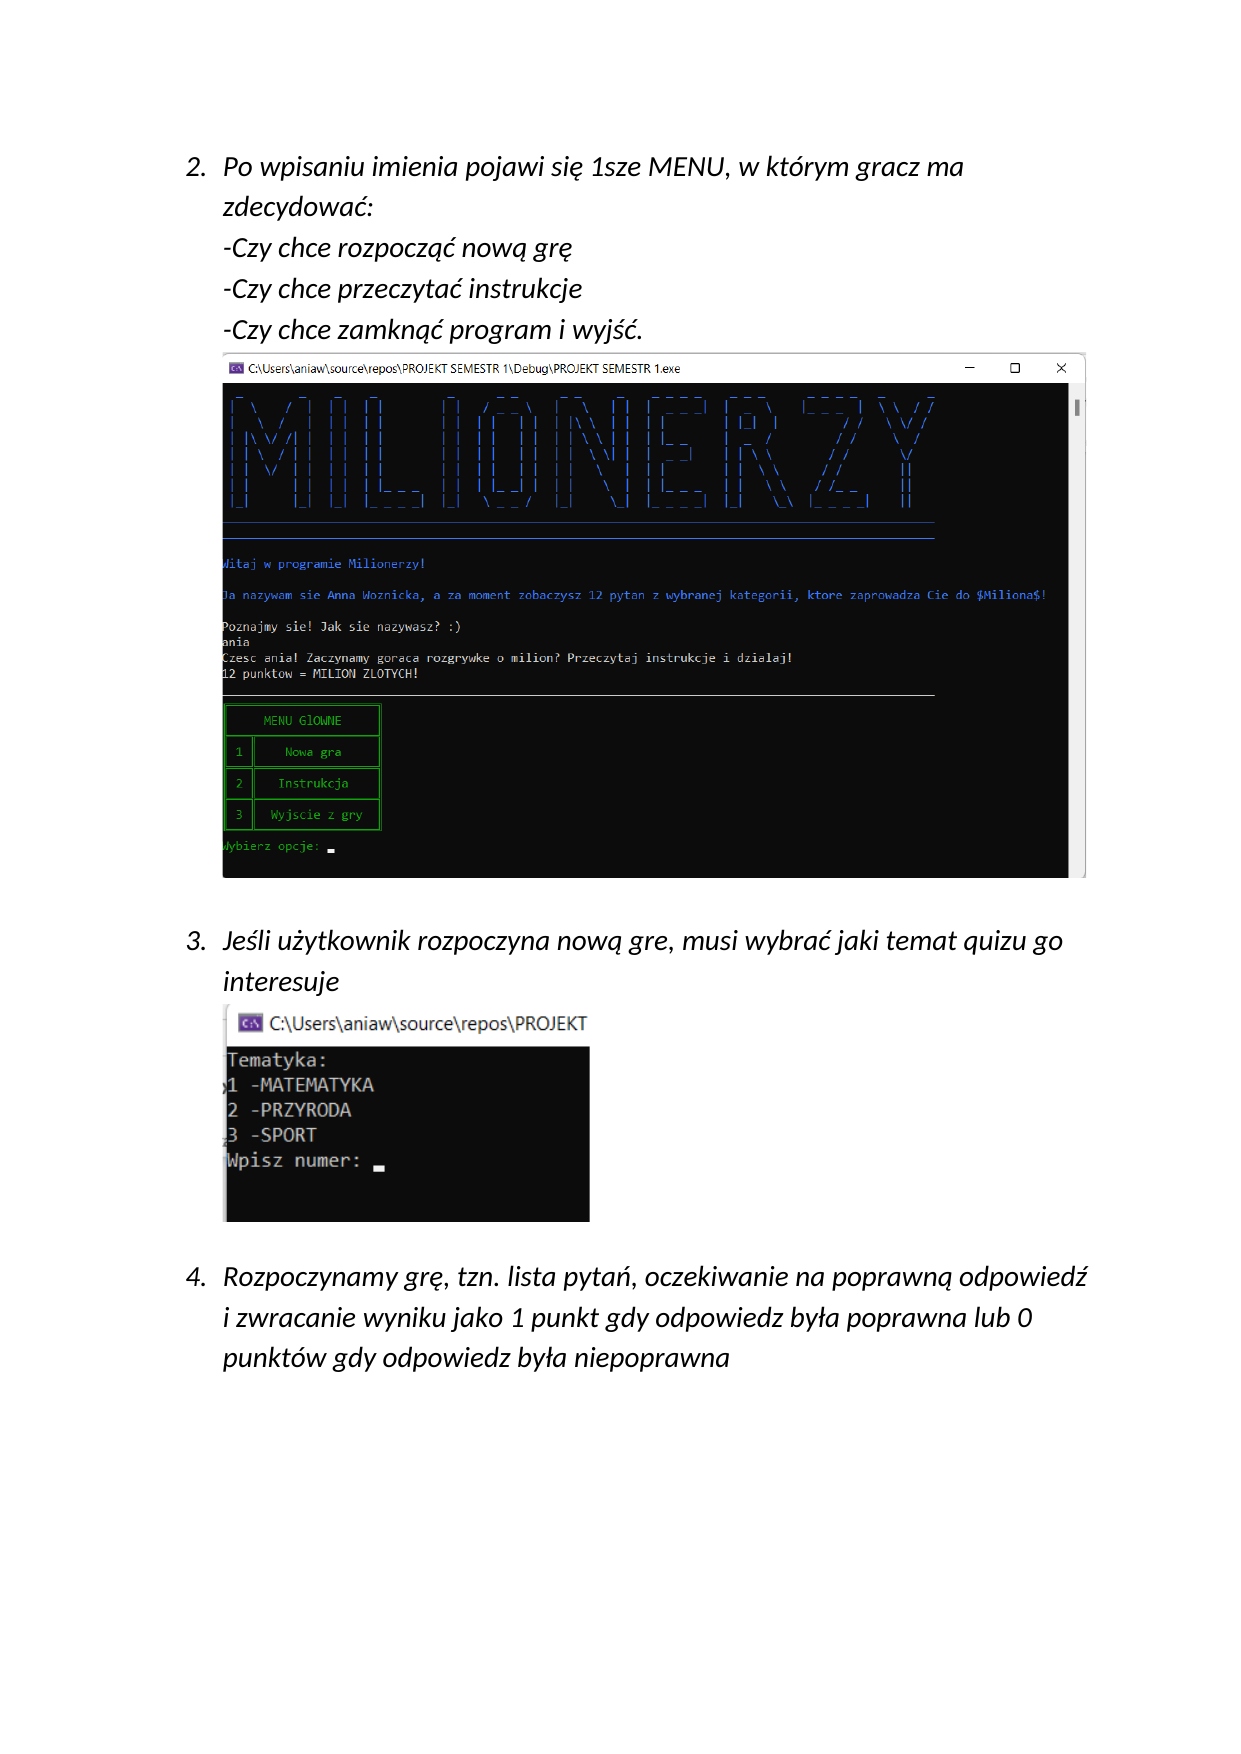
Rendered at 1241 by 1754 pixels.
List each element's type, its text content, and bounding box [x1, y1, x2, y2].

picture [222, 352, 1087, 878]
list -Czy chce zamknąć program i wyjść. [223, 311, 1093, 347]
list Rozpoczynamy grę, tzn. lista pytań, oczekiwanie na poprawną odpowiedź i zwracanie wyniku jako 1 punkt gdy odpowiedz była poprawna lub 0 punktów gdy odpowiedz była niepoprawna [185, 1258, 1093, 1375]
list -Czy chce rozpocząć nową grę [223, 229, 1093, 265]
list Jeśli użytkownik rozpoczyna nową gre, musi wybrać jaki temat quizu go interesuje [185, 922, 1093, 999]
list -Czy chce przeczytać instrukcje [223, 270, 1093, 306]
list Po wpisaniu imienia pojawi się 1sze MENU, w którym gracz ma zdecydować: [185, 148, 1093, 224]
picture [222, 1004, 590, 1222]
